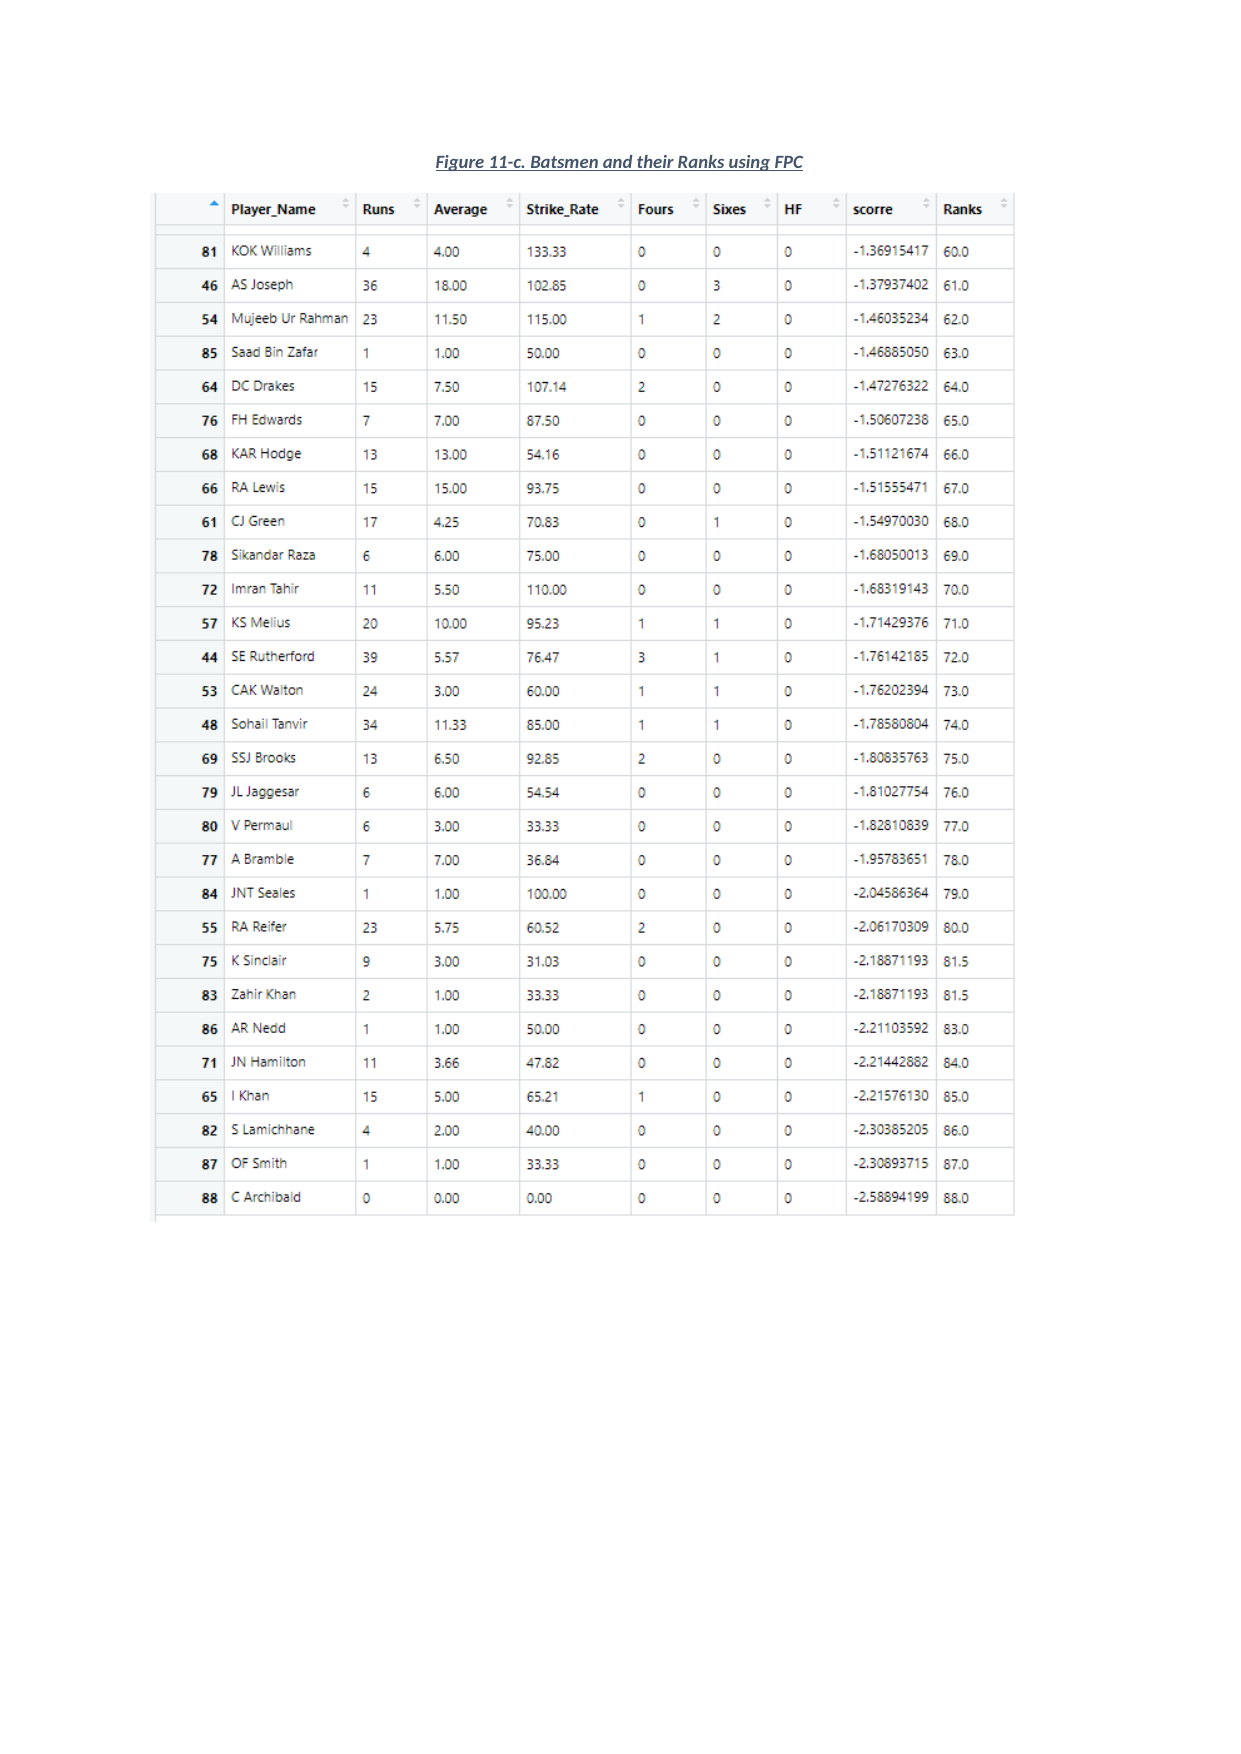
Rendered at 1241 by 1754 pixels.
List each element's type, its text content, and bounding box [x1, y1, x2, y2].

text Figure 11-c. Batsmen and their Ranks using FPC [150, 150, 1090, 173]
picture [150, 193, 1015, 1222]
